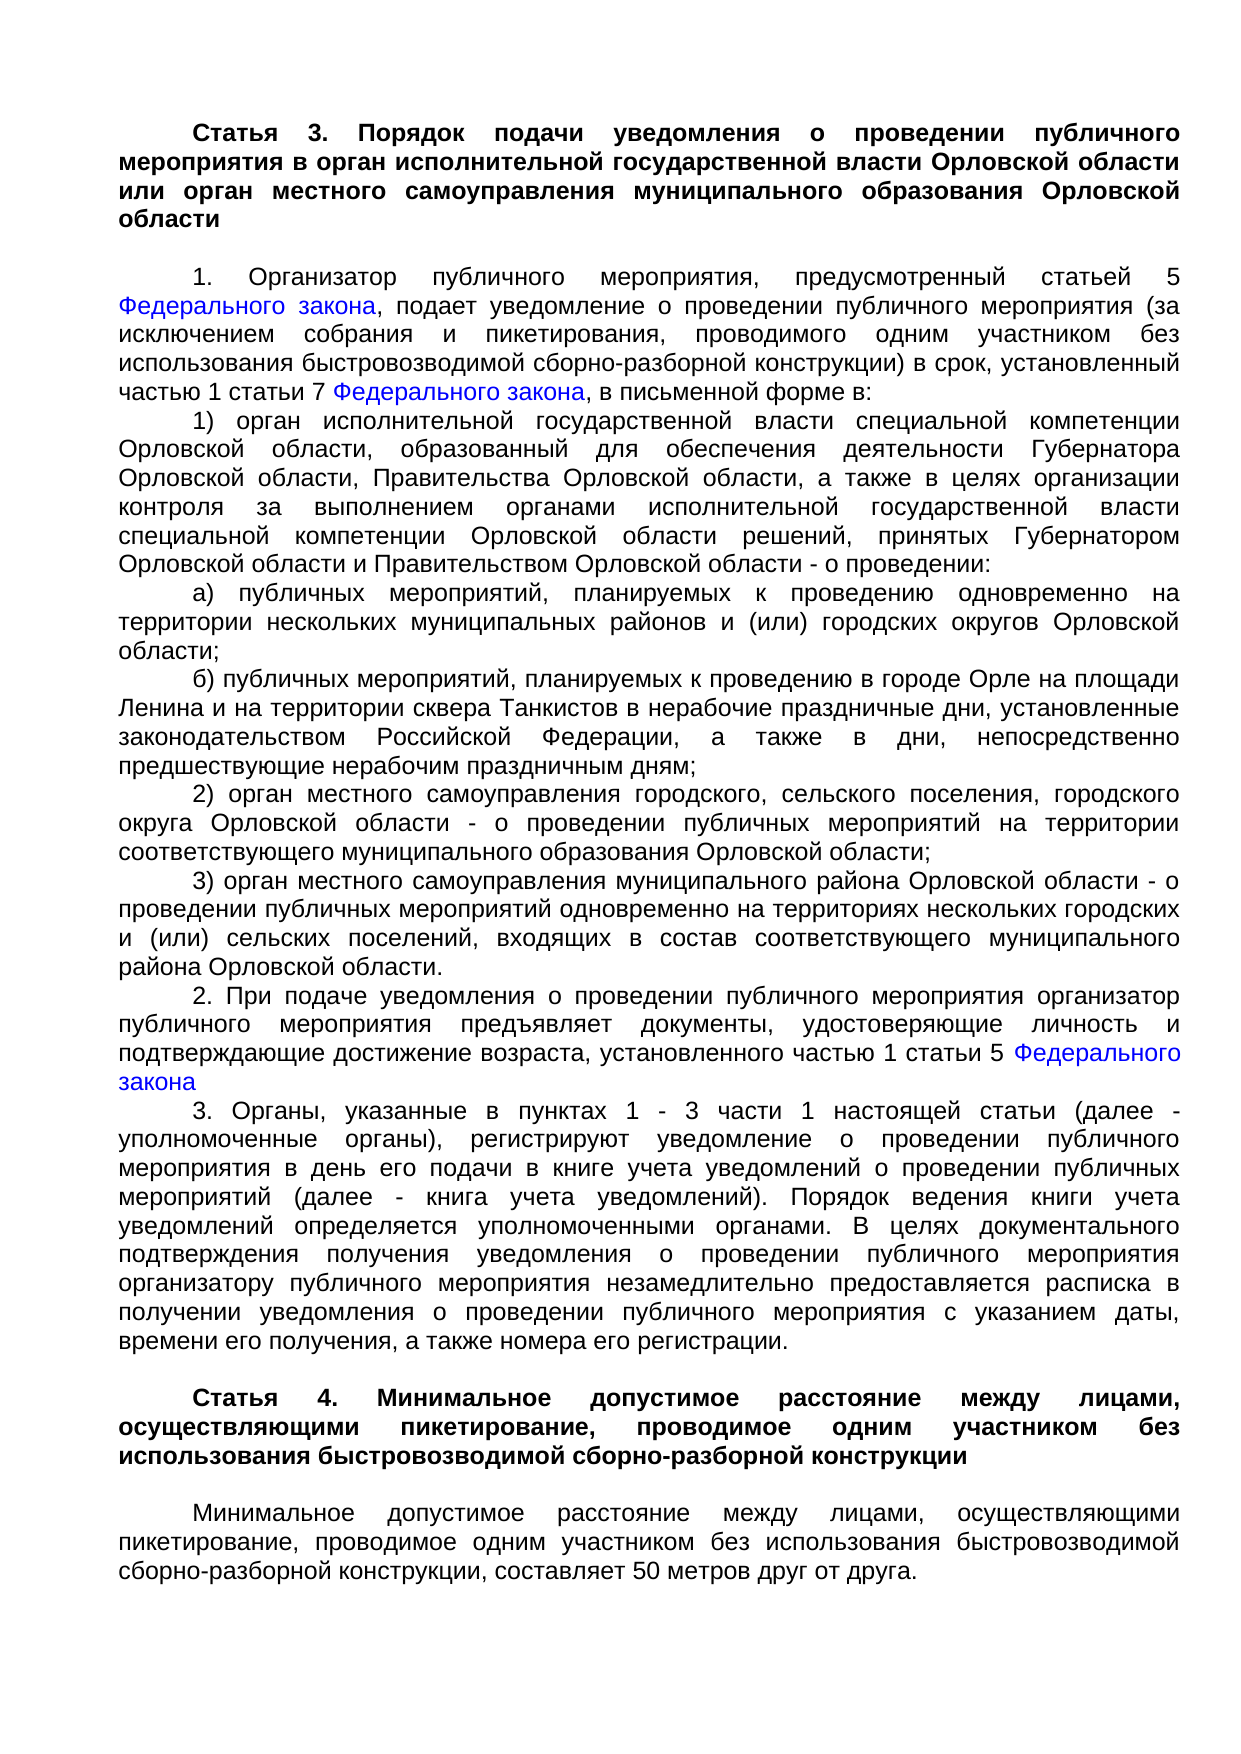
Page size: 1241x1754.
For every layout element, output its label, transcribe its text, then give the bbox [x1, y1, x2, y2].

text 2. При подаче уведомления о проведении публичного мероприятия организатор публичного мероприятия предъявляет документы, удостоверяющие личность и подтверждающие достижение возраста, установленного частью 1 статьи 5 Федерального закона [118, 981, 1181, 1096]
text Минимальное допустимое расстояние между лицами, осуществляющими пикетирование, проводимое одним участником без использования быстровозводимой сборно-разборной конструкции, составляет 50 метров друг от друга. [118, 1498, 1181, 1584]
text 3. Органы, указанные в пунктах 1 - 3 части 1 настоящей статьи (далее - уполномоченные органы), регистрируют уведомление о проведении публичного мероприятия в день его подачи в книге учета уведомлений о проведении публичных мероприятий (далее - книга учета уведомлений). Порядок ведения книги учета уведомлений определяется уполномоченными органами. В целях документального подтверждения получения уведомления о проведении публичного мероприятия организатору публичного мероприятия незамедлительно предоставляется расписка в получении уведомления о проведении публичного мероприятия с указанием даты, времени его получения, а также номера его регистрации. [118, 1096, 1181, 1354]
text 1) орган исполнительной государственной власти специальной компетенции Орловской области, образованный для обеспечения деятельности Губернатора Орловской области, Правительства Орловской области, а также в целях организации контроля за выполнением органами исполнительной государственной власти специальной компетенции Орловской области решений, принятых Губернатором Орловской области и Правительством Орловской области - о проведении: [118, 406, 1181, 578]
text а) публичных мероприятий, планируемых к проведению одновременно на территории нескольких муниципальных районов и (или) городских округов Орловской области; [118, 578, 1181, 664]
text Статья 4. Минимальное допустимое расстояние между лицами, осуществляющими пикетирование, проводимое одним участником без использования быстровозводимой сборно-разборной конструкции [118, 1383, 1181, 1469]
text 2) орган местного самоуправления городского, сельского поселения, городского округа Орловской области - о проведении публичных мероприятий на территории соответствующего муниципального образования Орловской области; [118, 779, 1181, 866]
text 3) орган местного самоуправления муниципального района Орловской области - о проведении публичных мероприятий одновременно на территориях нескольких городских и (или) сельских поселений, входящих в состав соответствующего муниципального района Орловской области. [118, 866, 1181, 981]
text Статья 3. Порядок подачи уведомления о проведении публичного мероприятия в орган исполнительной государственной власти Орловской области или орган местного самоуправления муниципального образования Орловской области [118, 118, 1181, 233]
text б) публичных мероприятий, планируемых к проведению в городе Орле на площади Ленина и на территории сквера Танкистов в нерабочие праздничные дни, установленные законодательством Российской Федерации, а также в дни, непосредственно предшествующие нерабочим праздничным дням; [118, 664, 1181, 779]
text 1. Организатор публичного мероприятия, предусмотренный статьей 5 Федерального закона, подает уведомление о проведении публичного мероприятия (за исключением собрания и пикетирования, проводимого одним участником без использования быстровозводимой сборно-разборной конструкции) в срок, установленный частью 1 статьи 7 Федерального закона, в письменной форме в: [118, 262, 1181, 406]
